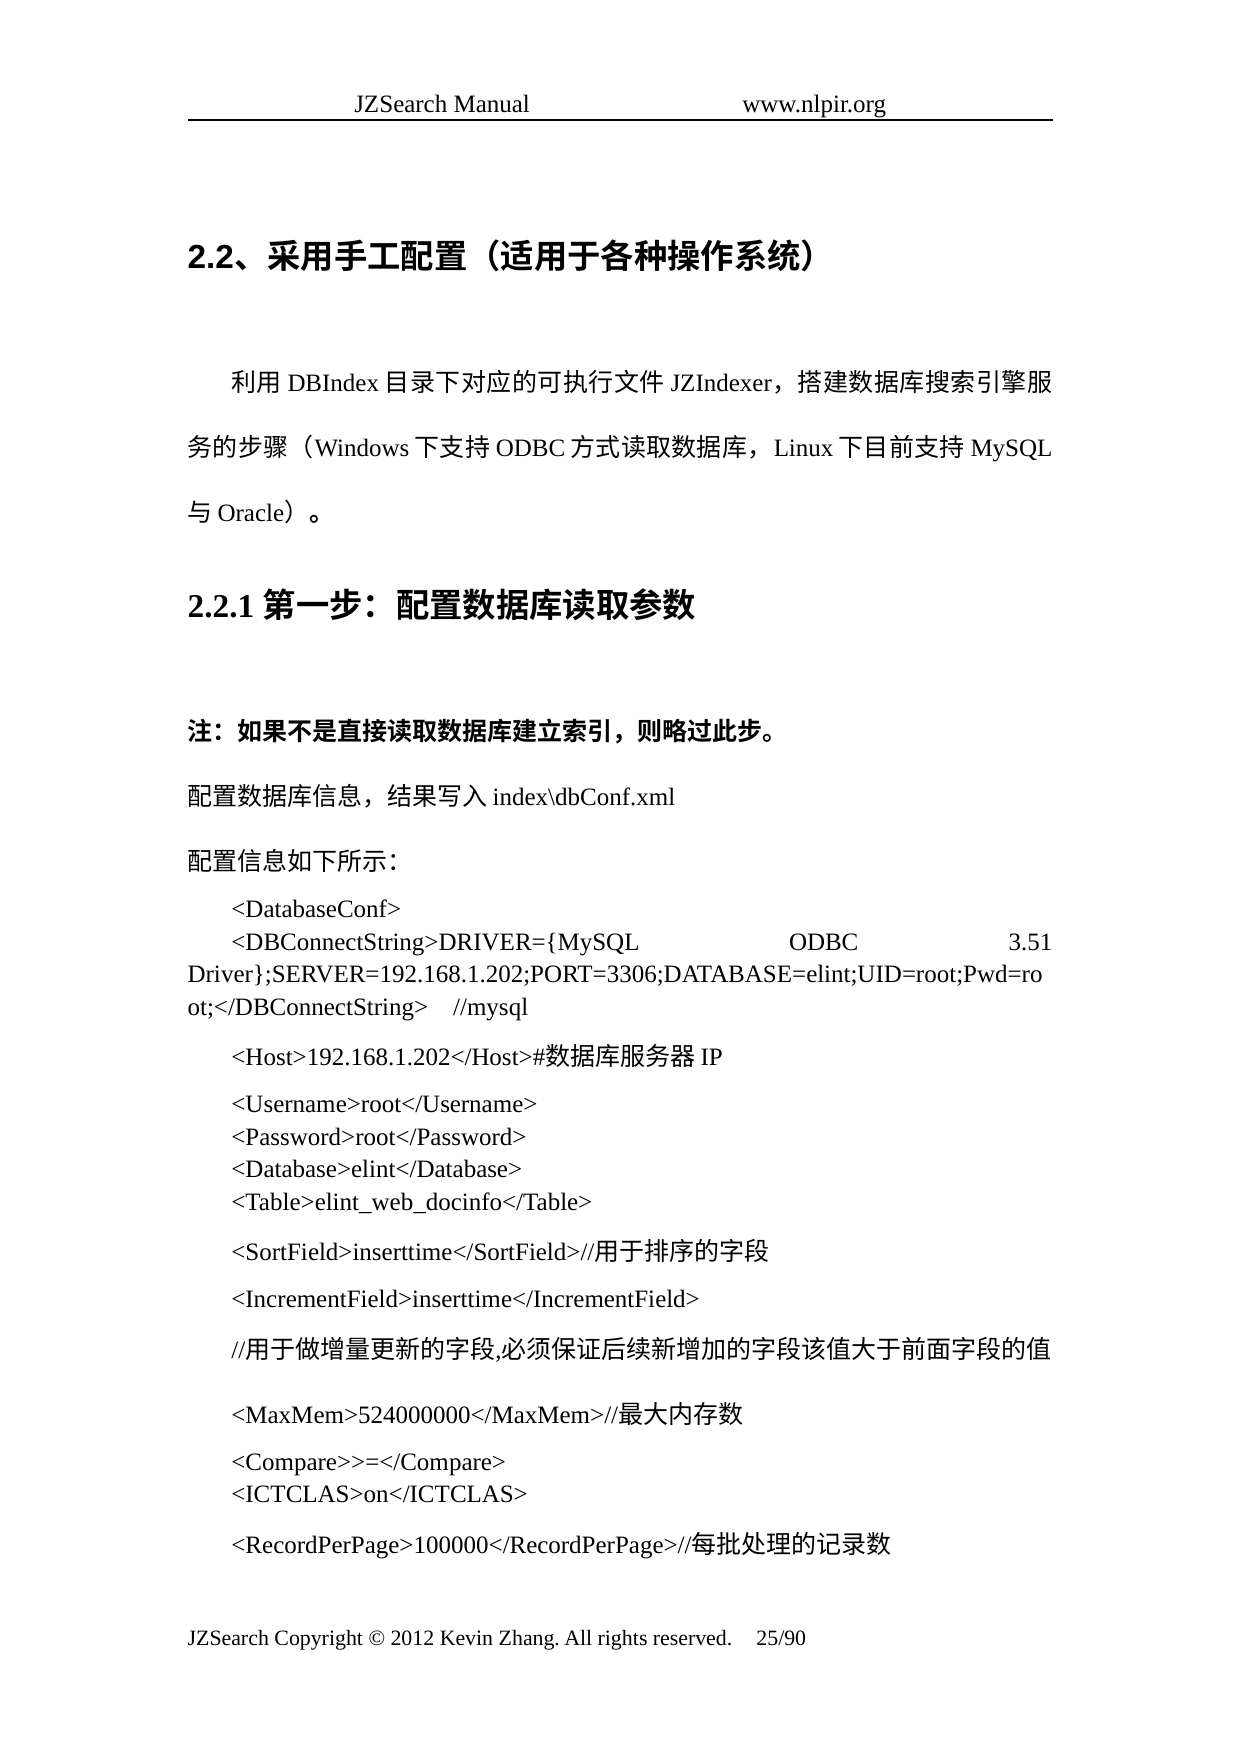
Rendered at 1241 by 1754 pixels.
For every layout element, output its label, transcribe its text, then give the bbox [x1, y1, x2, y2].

text <DatabaseConf> [187, 892, 1053, 925]
text <Database>elint</Database> [187, 1152, 1053, 1185]
text <Table>elint_web_docinfo</Table> [187, 1185, 1053, 1217]
text <Password>root</Password> [187, 1120, 1053, 1152]
text 利用DBIndex目录下对应的可执行文件JZIndexer，搭建数据库搜索引擎服务的步骤（Windows下支持ODBC方式读取数据库，Linux下目前支持MySQL与Oracle）。 [187, 348, 1053, 543]
text <IncrementField>inserttime</IncrementField> [187, 1282, 1053, 1315]
text <RecordPerPage>100000</RecordPerPage>//每批处理的记录数 [187, 1510, 1053, 1575]
text <MaxMem>524000000</MaxMem>//最大内存数 [187, 1380, 1053, 1445]
text <ICTCLAS>on</ICTCLAS> [187, 1477, 1053, 1510]
subtitle 2.2、采用手工配置（适用于各种操作系统） [187, 222, 1053, 287]
text <Username>root</Username> [187, 1087, 1053, 1120]
text <SortField>inserttime</SortField>//用于排序的字段 [187, 1217, 1053, 1282]
subtitle 2.2.1 第一步：配置数据库读取参数 [187, 570, 1053, 635]
text //用于做增量更新的字段,必须保证后续新增加的字段该值大于前面字段的值 [187, 1315, 1053, 1380]
text <Host>192.168.1.202</Host>#数据库服务器IP [187, 1022, 1053, 1087]
text 配置数据库信息，结果写入index\dbConf.xml [187, 762, 1053, 827]
text 配置信息如下所示： [187, 827, 1053, 892]
text 注：如果不是直接读取数据库建立索引，则略过此步。 [187, 697, 1053, 762]
text <Compare>>=</Compare> [187, 1445, 1053, 1477]
text <DBConnectString>DRIVER={MySQL ODBC 3.51 Driver};SERVER=192.168.1.202;PORT=3306;DATABASE=elint;UID=root;Pwd=root;</DBConnectString> //mysql [187, 925, 1053, 1022]
